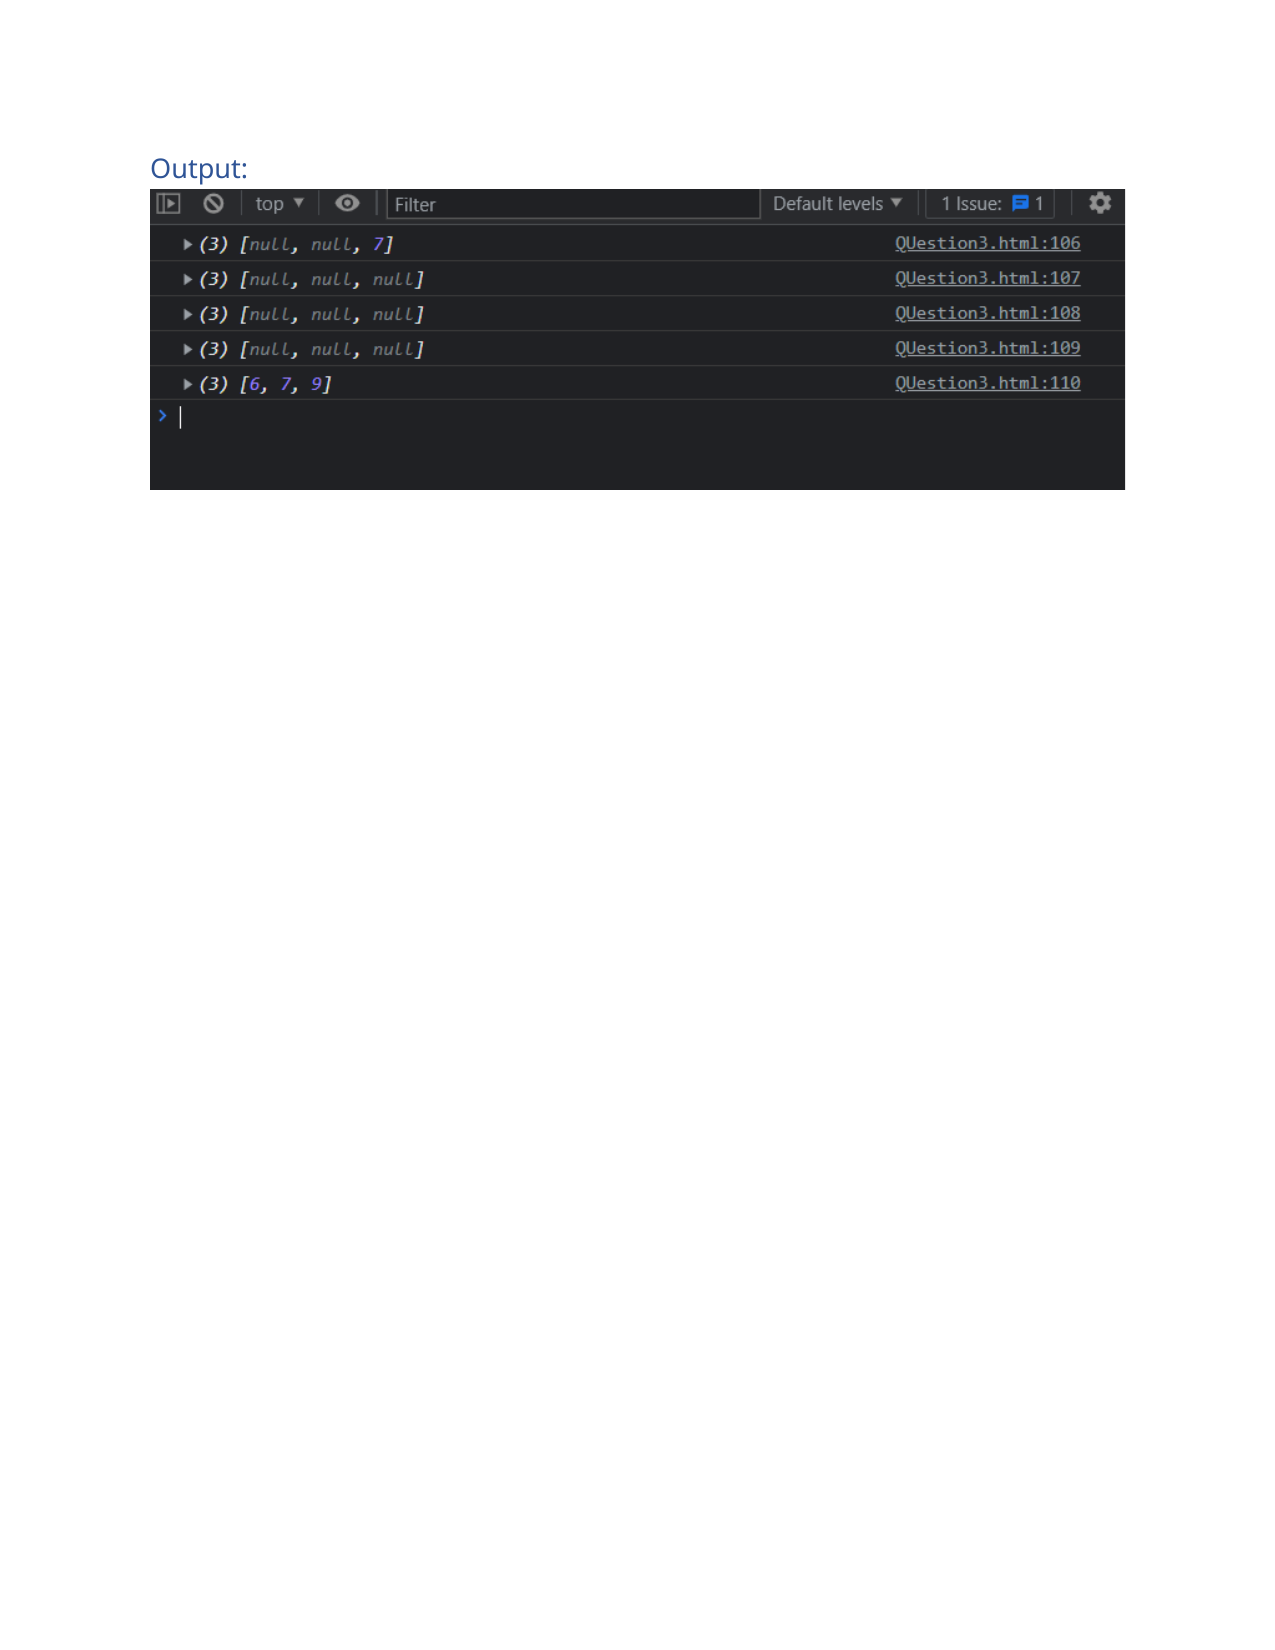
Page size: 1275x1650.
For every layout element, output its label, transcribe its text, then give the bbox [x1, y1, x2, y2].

subtitle Output: [150, 150, 1125, 187]
picture [150, 189, 1125, 490]
